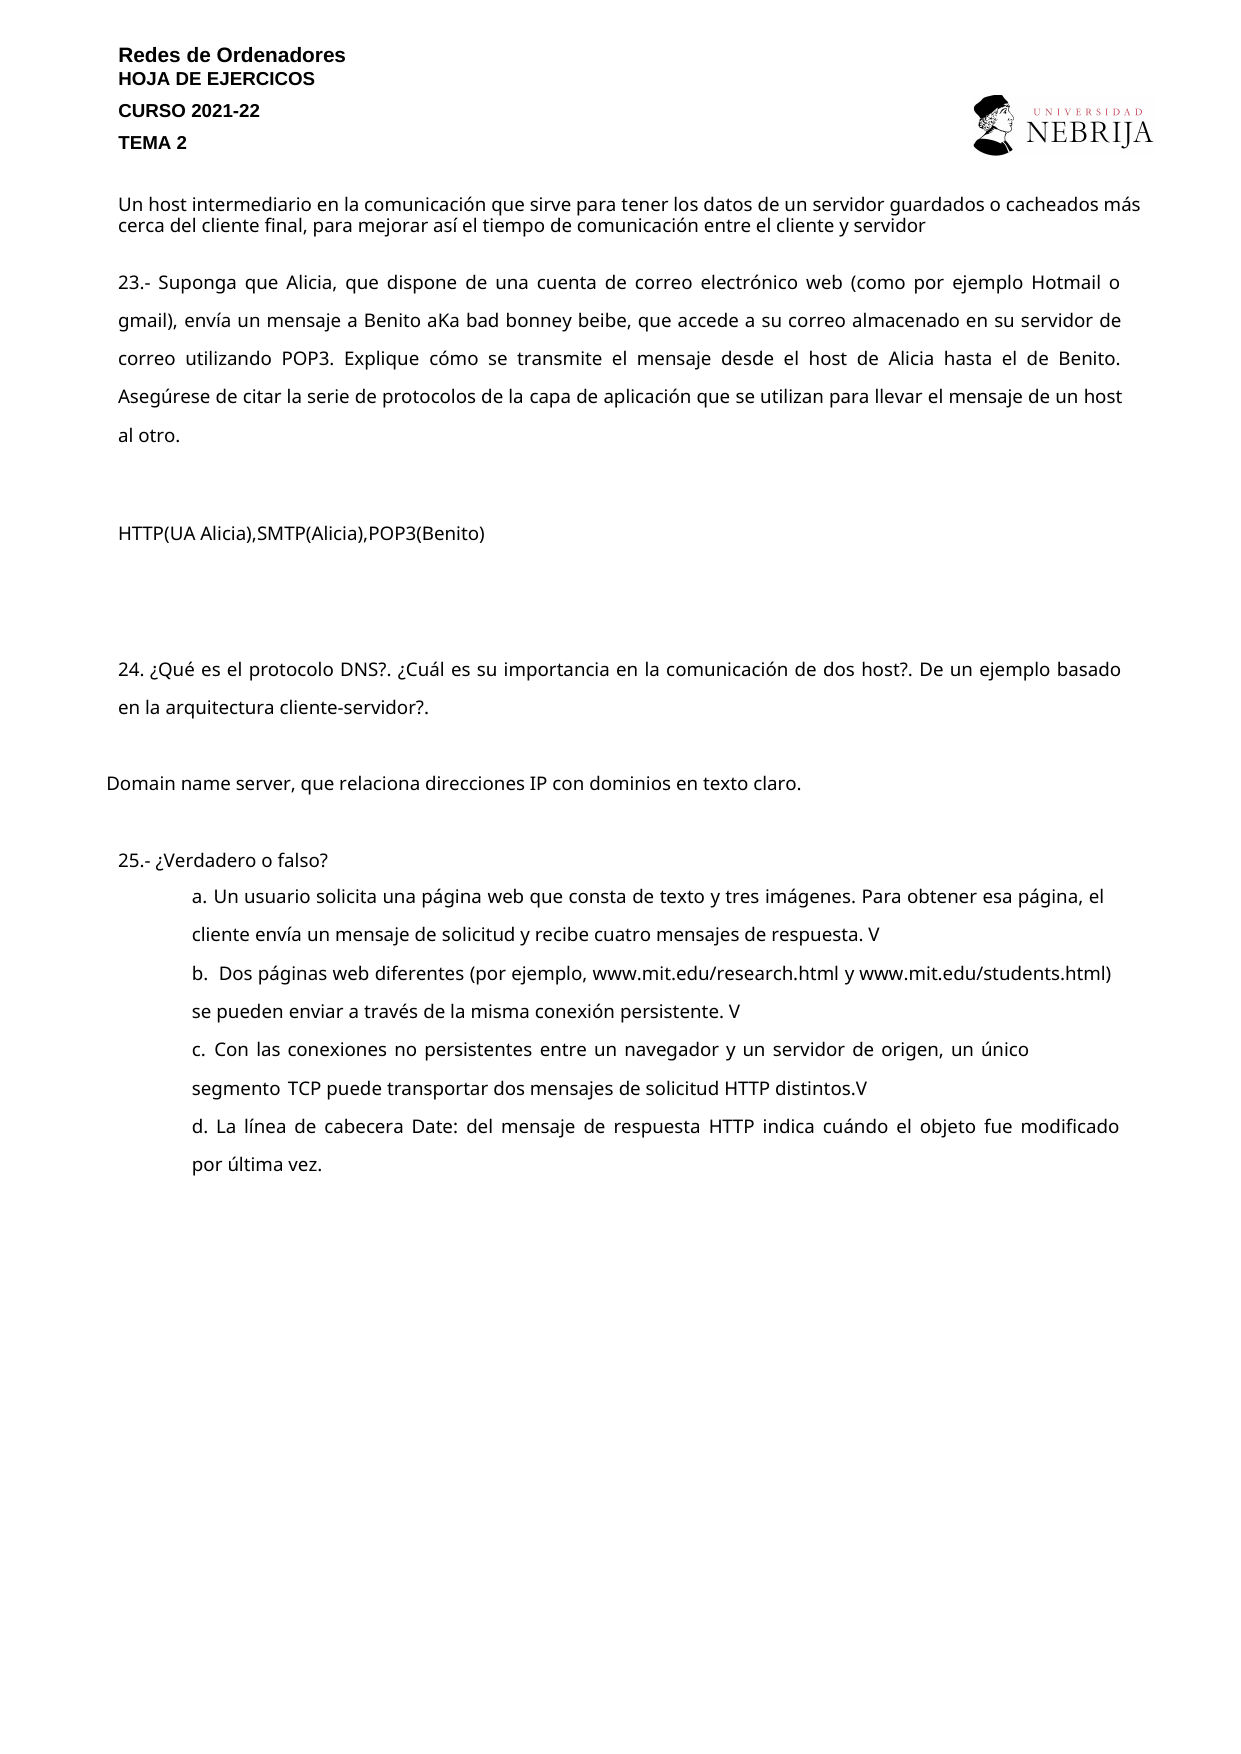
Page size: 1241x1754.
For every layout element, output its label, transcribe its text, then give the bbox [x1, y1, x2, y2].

text Un host intermediario en la comunicación que sirve para tener los datos de un servidor guardados o cacheados más cerca del cliente final, para mejorar así el tiempo de comunicación entre el cliente y servidor [118, 194, 1163, 237]
list Con las conexiones no persistentes entre un navegador y un servidor de origen, un único segmento TCP puede transportar dos mensajes de solicitud HTTP distintos.V [192, 1037, 1122, 1100]
text 25.- ¿Verdadero o falso? [118, 847, 1163, 873]
list Dos páginas web diferentes (por ejemplo, www.mit.edu/research.html y www.mit.edu/students.html) se pueden enviar a través de la misma conexión persistente. V [192, 960, 1122, 1024]
list ¿Qué es el protocolo DNS?. ¿Cuál es su importancia en la comunicación de dos host?. De un ejemplo basado en la arquitectura cliente-servidor?. [118, 656, 1122, 720]
text Domain name server, que relaciona direcciones IP con dominios en texto claro. [106, 771, 1122, 796]
text HTTP(UA Alicia),SMTP(Alicia),POP3(Benito) [118, 520, 1122, 545]
list Un usuario solicita una página web que consta de texto y tres imágenes. Para obtener esa página, el cliente envía un mensaje de solicitud y recibe cuatro mensajes de respuesta. V [192, 883, 1122, 947]
picture [973, 95, 1154, 156]
list La línea de cabecera Date: del mensaje de respuesta HTTP indica cuándo el objeto fue modificado por última vez. [192, 1113, 1123, 1177]
text 23.- Suponga que Alicia, que dispone de una cuenta de correo electrónico web (como por ejemplo Hotmail o gmail), envía un mensaje a Benito aKa bad bonney beibe, que accede a su correo almacenado en su servidor de correo utilizando POP3. Explique cómo se transmite el mensaje desde el host de Alicia hasta el de Benito. Asegúrese de citar la serie de protocolos de la capa de aplicación que se utilizan para llevar el mensaje de un host al otro. [118, 269, 1122, 447]
